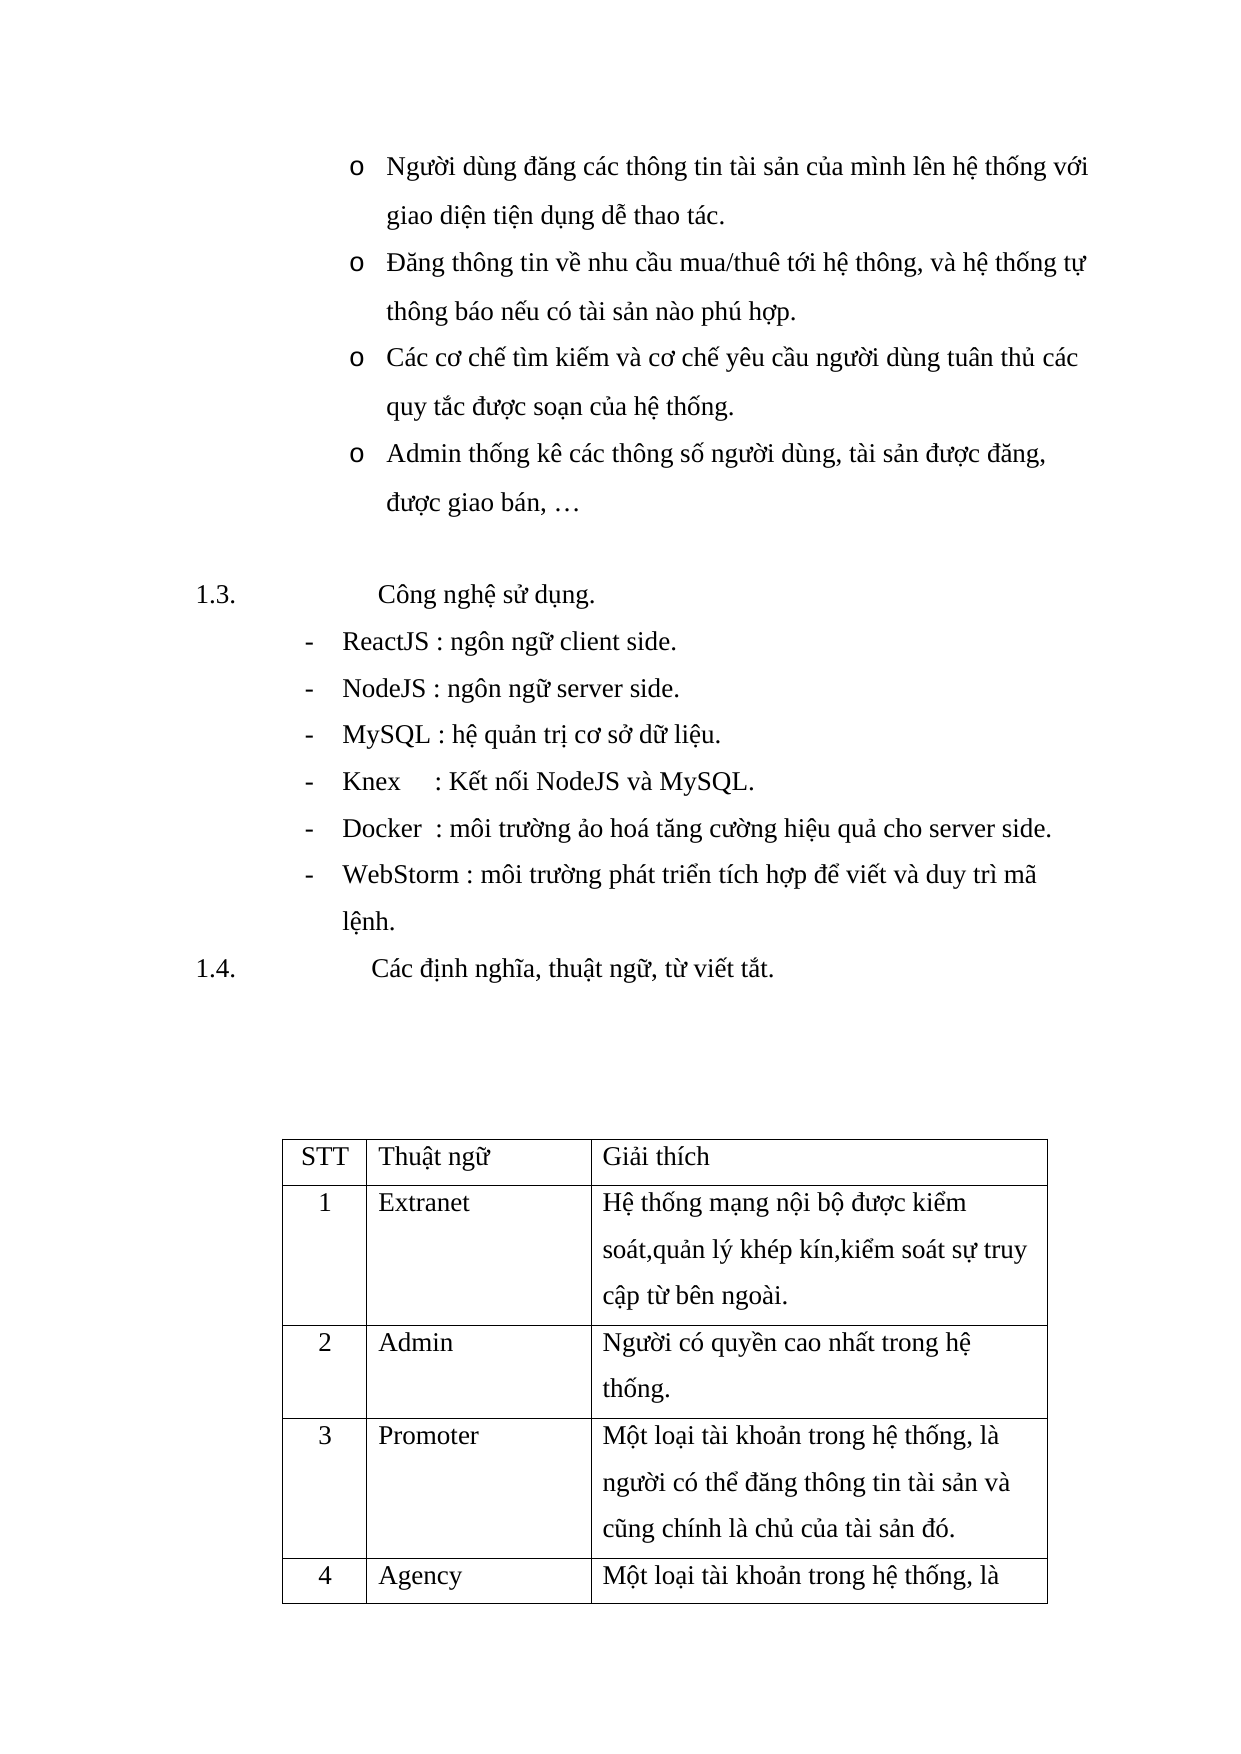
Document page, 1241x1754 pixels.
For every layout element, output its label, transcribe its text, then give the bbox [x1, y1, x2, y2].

table_cell Hệ thống mạng nội bộ được kiểm soát,quản lý khép kín,kiểm soát sự truy cập từ bên ngoài. [592, 1186, 1047, 1325]
list Người dùng đăng các thông tin tài sản của mình lên hệ thống với giao diện tiện dụng dễ thao tác. [349, 150, 1090, 230]
list Docker : môi trường ảo hoá tăng cường hiệu quả cho server side. [304, 812, 1090, 843]
list Các định nghĩa, thuật ngữ, từ viết tắt. [195, 952, 1090, 983]
list Admin thống kê các thông số người dùng, tài sản được đăng, được giao bán, … [349, 437, 1090, 517]
table_header STT [283, 1140, 366, 1185]
table_cell 2 [283, 1326, 366, 1418]
table_cell Agency [367, 1559, 591, 1603]
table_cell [592, 1559, 1047, 1603]
list WebStorm : môi trường phát triển tích hợp để viết và duy trì mã lệnh. [304, 858, 1090, 936]
list Công nghệ sử dụng. [195, 578, 1090, 610]
list ReactJS : ngôn ngữ client side. [304, 625, 1090, 656]
list Đăng thông tin về nhu cầu mua/thuê tới hệ thông, và hệ thống tự thông báo nếu có tài sản nào phú hợp. [349, 246, 1090, 326]
table_cell Promoter [367, 1419, 591, 1558]
table_cell 1 [283, 1186, 366, 1325]
list NodeJS : ngôn ngữ server side. [304, 672, 1090, 703]
list Các cơ chế tìm kiếm và cơ chế yêu cầu người dùng tuân thủ các quy tắc được soạn của hệ thống. [349, 341, 1090, 421]
table_header Giải thích [592, 1140, 1047, 1185]
table_header Thuật ngữ [367, 1140, 591, 1185]
table_cell 4 [283, 1559, 366, 1603]
table_cell 3 [283, 1419, 366, 1558]
list MySQL : hệ quản trị cơ sở dữ liệu. [304, 718, 1090, 750]
table_cell Một loại tài khoản trong hệ thống, là người có thể đăng thông tin tài sản và cũng chính là chủ của tài sản đó. [592, 1419, 1047, 1558]
list Knex : Kết nối NodeJS và MySQL. [304, 765, 1090, 796]
table_cell Admin [367, 1326, 591, 1418]
table_cell Extranet [367, 1186, 591, 1325]
table_cell Người có quyền cao nhất trong hệ thống. [592, 1326, 1047, 1418]
